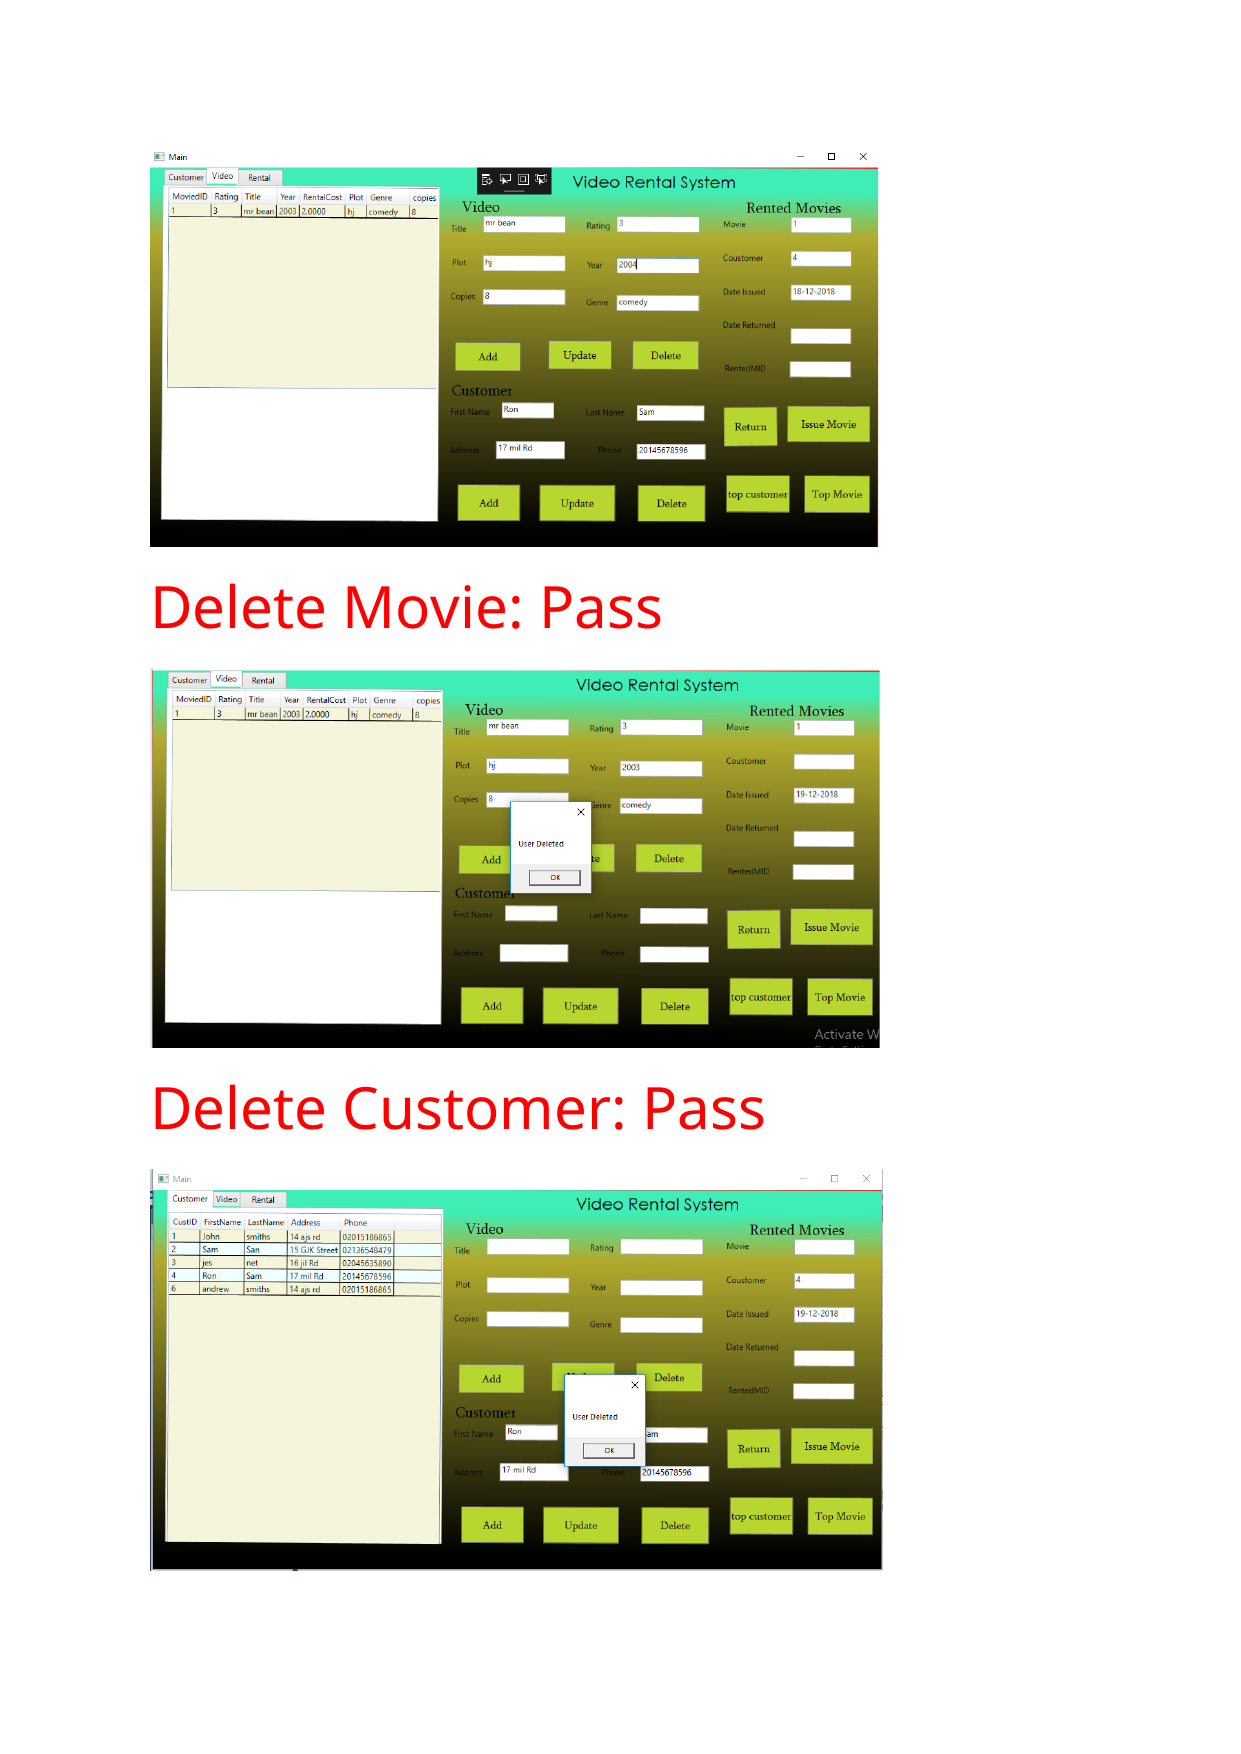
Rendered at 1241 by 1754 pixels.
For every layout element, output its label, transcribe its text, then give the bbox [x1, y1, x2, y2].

text Delete Movie: Pass [150, 566, 1090, 645]
picture [150, 150, 879, 547]
picture [150, 1169, 883, 1571]
text Delete Customer: Pass [150, 1067, 1090, 1146]
picture [150, 668, 880, 1048]
